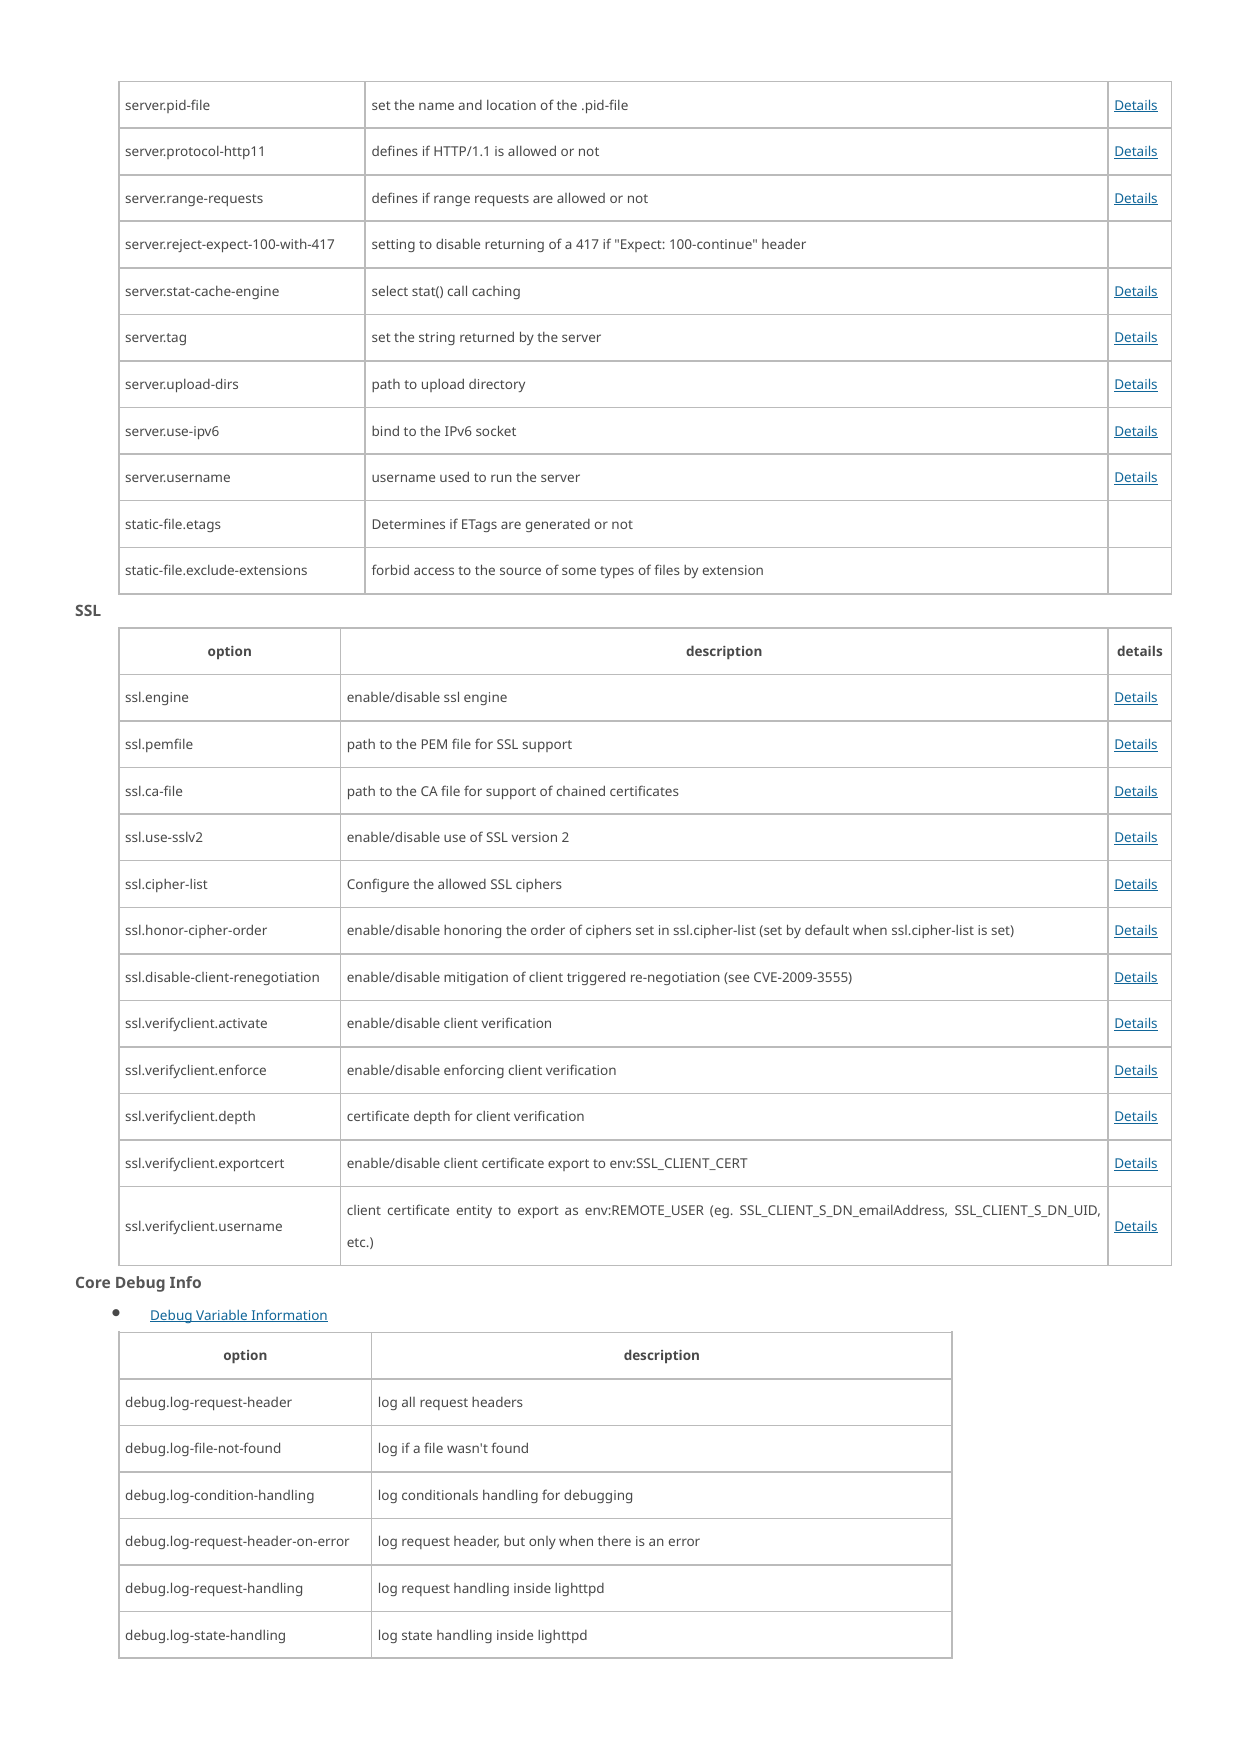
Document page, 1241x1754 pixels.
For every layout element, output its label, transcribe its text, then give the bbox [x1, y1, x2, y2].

table_cell defines if HTTP/1.1 is allowed or not [366, 129, 1107, 174]
table_cell ssl.use-sslv2 [120, 815, 340, 860]
table_header description [341, 629, 1107, 673]
table_cell enable/disable client certificate export to env:SSL_CLIENT_CERT [341, 1141, 1107, 1186]
table_cell debug.log-condition-handling [120, 1473, 371, 1518]
table_cell debug.log-state-handling [120, 1612, 371, 1657]
subtitle SSL [75, 594, 1165, 627]
table_cell debug.log-request-header-on-error [120, 1519, 371, 1564]
table_cell Details [1109, 82, 1171, 127]
table_cell ssl.verifyclient.username [120, 1187, 340, 1265]
table_cell server.range-requests [120, 176, 364, 220]
table_cell select stat() call caching [366, 269, 1107, 313]
table_cell Details [1109, 408, 1171, 453]
table_cell debug.log-request-handling [120, 1566, 371, 1611]
table_cell setting to disable returning of a 417 if "Expect: 100-continue" header [366, 222, 1107, 267]
table_cell ssl.ca-file [120, 768, 340, 813]
table_cell Details [1109, 955, 1171, 999]
table_cell Details [1109, 269, 1171, 313]
table_cell server.stat-cache-engine [120, 269, 364, 313]
subtitle Core Debug Info [75, 1266, 1165, 1299]
table_cell enable/disable enforcing client verification [341, 1048, 1107, 1093]
table_cell [1109, 548, 1171, 593]
table_header details [1109, 629, 1171, 673]
table_cell set the string returned by the server [366, 315, 1107, 360]
table_cell Details [1109, 861, 1171, 906]
table_cell set the name and location of the .pid-file [366, 82, 1107, 127]
table_cell ssl.verifyclient.exportcert [120, 1141, 340, 1186]
table_cell Details [1109, 1001, 1171, 1046]
table_cell bind to the IPv6 socket [366, 408, 1107, 453]
table_cell Details [1109, 722, 1171, 767]
table_cell log all request headers [372, 1380, 951, 1424]
table_cell ssl.verifyclient.depth [120, 1094, 340, 1139]
table_cell ssl.honor-cipher-order [120, 908, 340, 953]
table_cell [1109, 222, 1171, 267]
table_cell log conditionals handling for debugging [372, 1473, 951, 1518]
table_cell enable/disable mitigation of client triggered re-negotiation (see CVE-2009-3555) [341, 955, 1107, 999]
table_header description [372, 1333, 951, 1378]
table_cell Details [1109, 1094, 1171, 1139]
list Debug Variable Information [112, 1299, 1165, 1331]
table_cell static-file.exclude-extensions [120, 548, 364, 593]
table_cell static-file.etags [120, 501, 364, 546]
table_cell Details [1109, 362, 1171, 407]
table_cell Details [1109, 129, 1171, 174]
table_cell Details [1109, 768, 1171, 813]
table_cell log request header, but only when there is an error [372, 1519, 951, 1564]
table_cell path to the PEM file for SSL support [341, 722, 1107, 767]
table_cell ssl.cipher-list [120, 861, 340, 906]
table_cell server.tag [120, 315, 364, 360]
table_cell enable/disable honoring the order of ciphers set in ssl.cipher-list (set by default when ssl.cipher-list is set) [341, 908, 1107, 953]
table_cell ssl.disable-client-renegotiation [120, 955, 340, 999]
table_cell forbid access to the source of some types of files by extension [366, 548, 1107, 593]
table_cell server.username [120, 455, 364, 500]
table_cell server.pid-file [120, 82, 364, 127]
table_cell ssl.verifyclient.activate [120, 1001, 340, 1046]
table_cell Details [1109, 815, 1171, 860]
table_cell Details [1109, 908, 1171, 953]
table_cell ssl.engine [120, 675, 340, 720]
table_header option [120, 1333, 371, 1378]
table_cell Details [1109, 176, 1171, 220]
table_cell Details [1109, 1048, 1171, 1093]
table_cell Details [1109, 1141, 1171, 1186]
table_cell defines if range requests are allowed or not [366, 176, 1107, 220]
table_cell enable/disable ssl engine [341, 675, 1107, 720]
table_cell server.upload-dirs [120, 362, 364, 407]
table_cell log if a file wasn't found [372, 1426, 951, 1471]
table_cell log request handling inside lighttpd [372, 1566, 951, 1611]
table_cell Details [1109, 455, 1171, 500]
table_cell client certificate entity to export as env:REMOTE_USER (eg. SSL_CLIENT_S_DN_emailAddress, SSL_CLIENT_S_DN_UID, etc.) [341, 1187, 1107, 1265]
table_cell path to upload directory [366, 362, 1107, 407]
table_cell certificate depth for client verification [341, 1094, 1107, 1139]
table_cell enable/disable client verification [341, 1001, 1107, 1046]
table_cell Determines if ETags are generated or not [366, 501, 1107, 546]
table_cell Details [1109, 1187, 1171, 1265]
table_cell server.use-ipv6 [120, 408, 364, 453]
table_cell [1109, 501, 1171, 546]
table_cell log state handling inside lighttpd [372, 1612, 951, 1657]
table_cell path to the CA file for support of chained certificates [341, 768, 1107, 813]
table_cell debug.log-file-not-found [120, 1426, 371, 1471]
table_cell Details [1109, 675, 1171, 720]
table_cell username used to run the server [366, 455, 1107, 500]
table_cell enable/disable use of SSL version 2 [341, 815, 1107, 860]
table_cell Details [1109, 315, 1171, 360]
table_cell ssl.pemfile [120, 722, 340, 767]
table_cell server.protocol-http11 [120, 129, 364, 174]
table_cell Configure the allowed SSL ciphers [341, 861, 1107, 906]
table_cell ssl.verifyclient.enforce [120, 1048, 340, 1093]
table_cell debug.log-request-header [120, 1380, 371, 1424]
table_header option [120, 629, 340, 673]
table_cell server.reject-expect-100-with-417 [120, 222, 364, 267]
